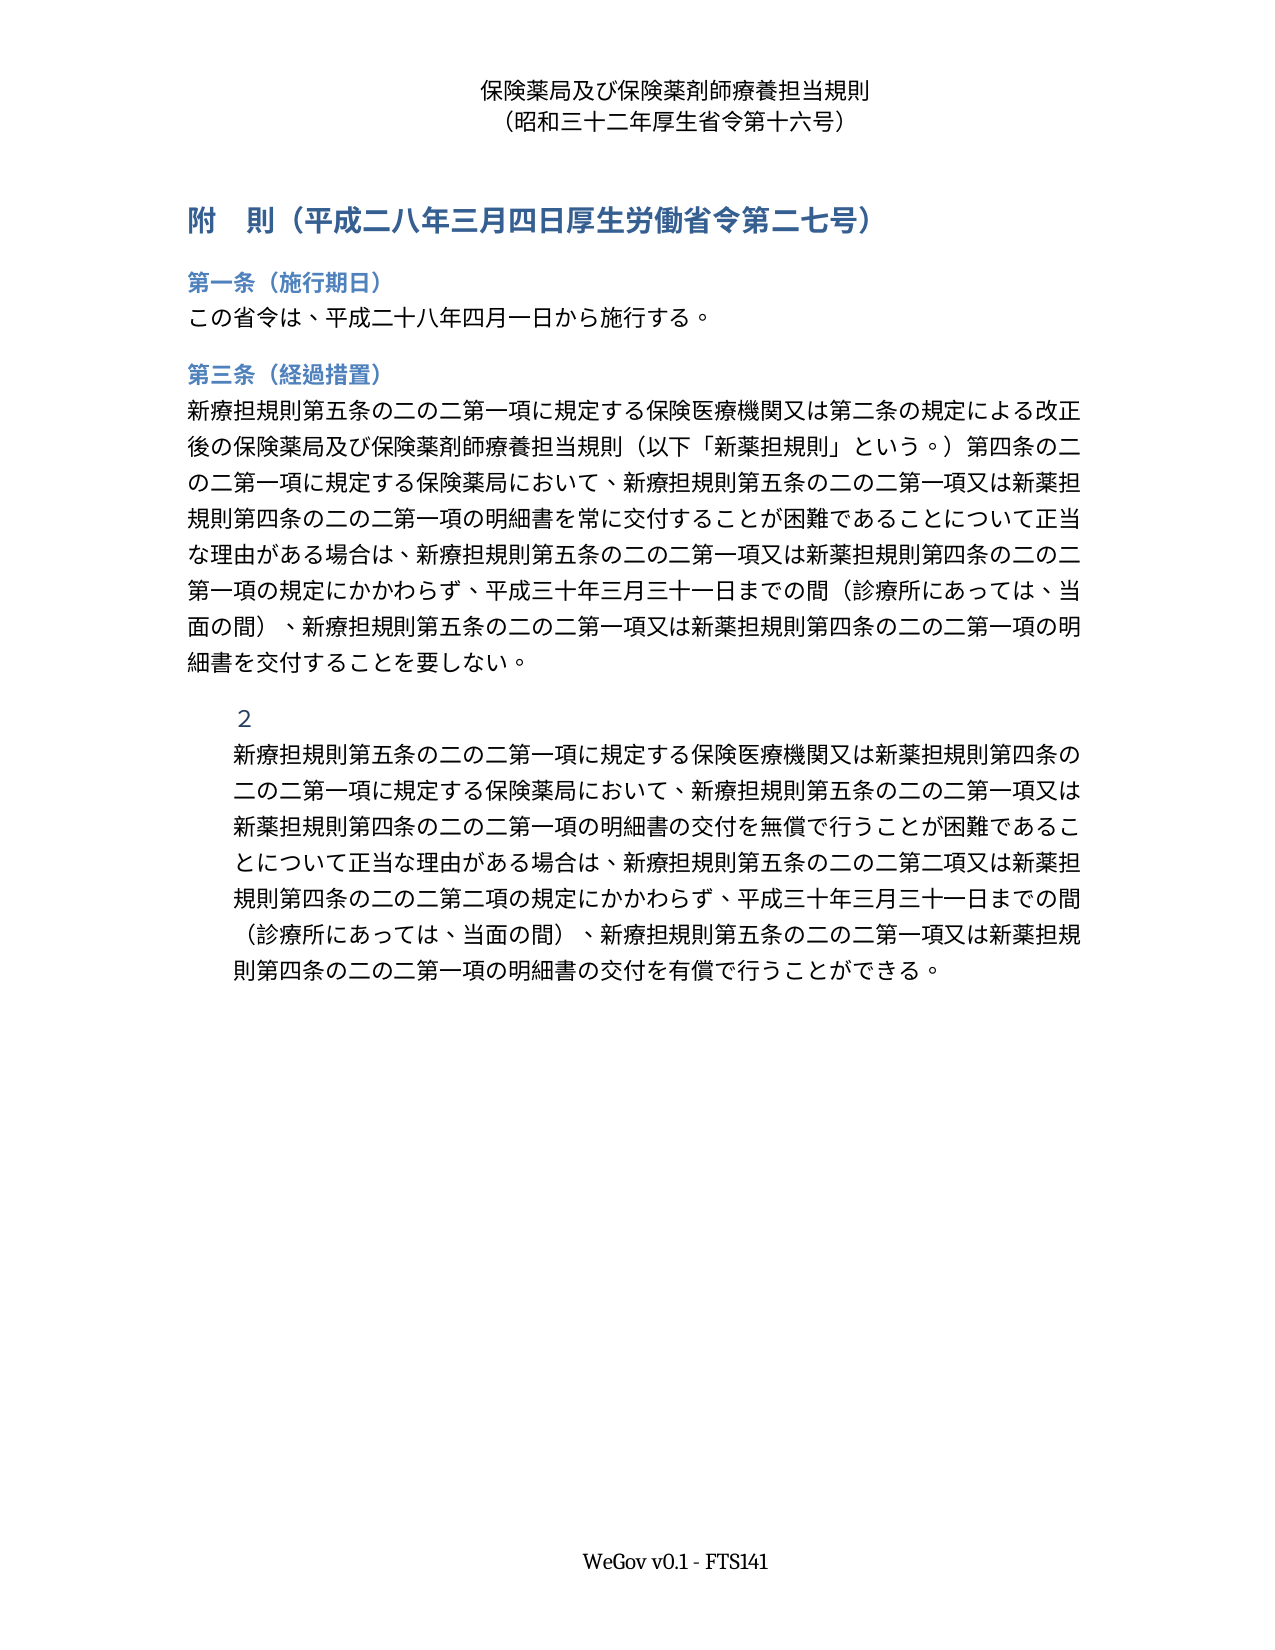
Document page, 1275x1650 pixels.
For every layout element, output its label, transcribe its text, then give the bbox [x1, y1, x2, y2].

subtitle 第一条（施行期日） [187, 266, 1087, 298]
subtitle 第三条（経過措置） [187, 359, 1087, 390]
subtitle 附 則（平成二八年三月四日厚生労働省令第二七号） [187, 200, 1087, 240]
text 新療担規則第五条の二の二第一項に規定する保険医療機関又は第二条の規定による改正後の保険薬局及び保険薬剤師療養担当規則（以下「新薬担規則」という。）第四条の二の二第一項に規定する保険薬局において、新療担規則第五条の二の二第一項又は新薬担規則第四条の二の二第一項の明細書を常に交付することが困難であることについて正当な理由がある場合は、新療担規則第五条の二の二第一項又は新薬担規則第四条の二の二第一項の規定にかかわらず、平成三十年三月三十一日までの間（診療所にあっては、当面の間）、新療担規則第五条の二の二第一項又は新薬担規則第四条の二の二第一項の明細書を交付することを要しない。 [187, 395, 1087, 678]
text 新療担規則第五条の二の二第一項に規定する保険医療機関又は新薬担規則第四条の二の二第一項に規定する保険薬局において、新療担規則第五条の二の二第一項又は新薬担規則第四条の二の二第一項の明細書の交付を無償で行うことが困難であることについて正当な理由がある場合は、新療担規則第五条の二の二第二項又は新薬担規則第四条の二の二第二項の規定にかかわらず、平成三十年三月三十一日までの間（診療所にあっては、当面の間）、新療担規則第五条の二の二第一項又は新薬担規則第四条の二の二第一項の明細書の交付を有償で行うことができる。 [233, 739, 1087, 986]
subtitle ２ [233, 703, 1087, 735]
text この省令は、平成二十八年四月一日から施行する。 [187, 302, 1087, 334]
